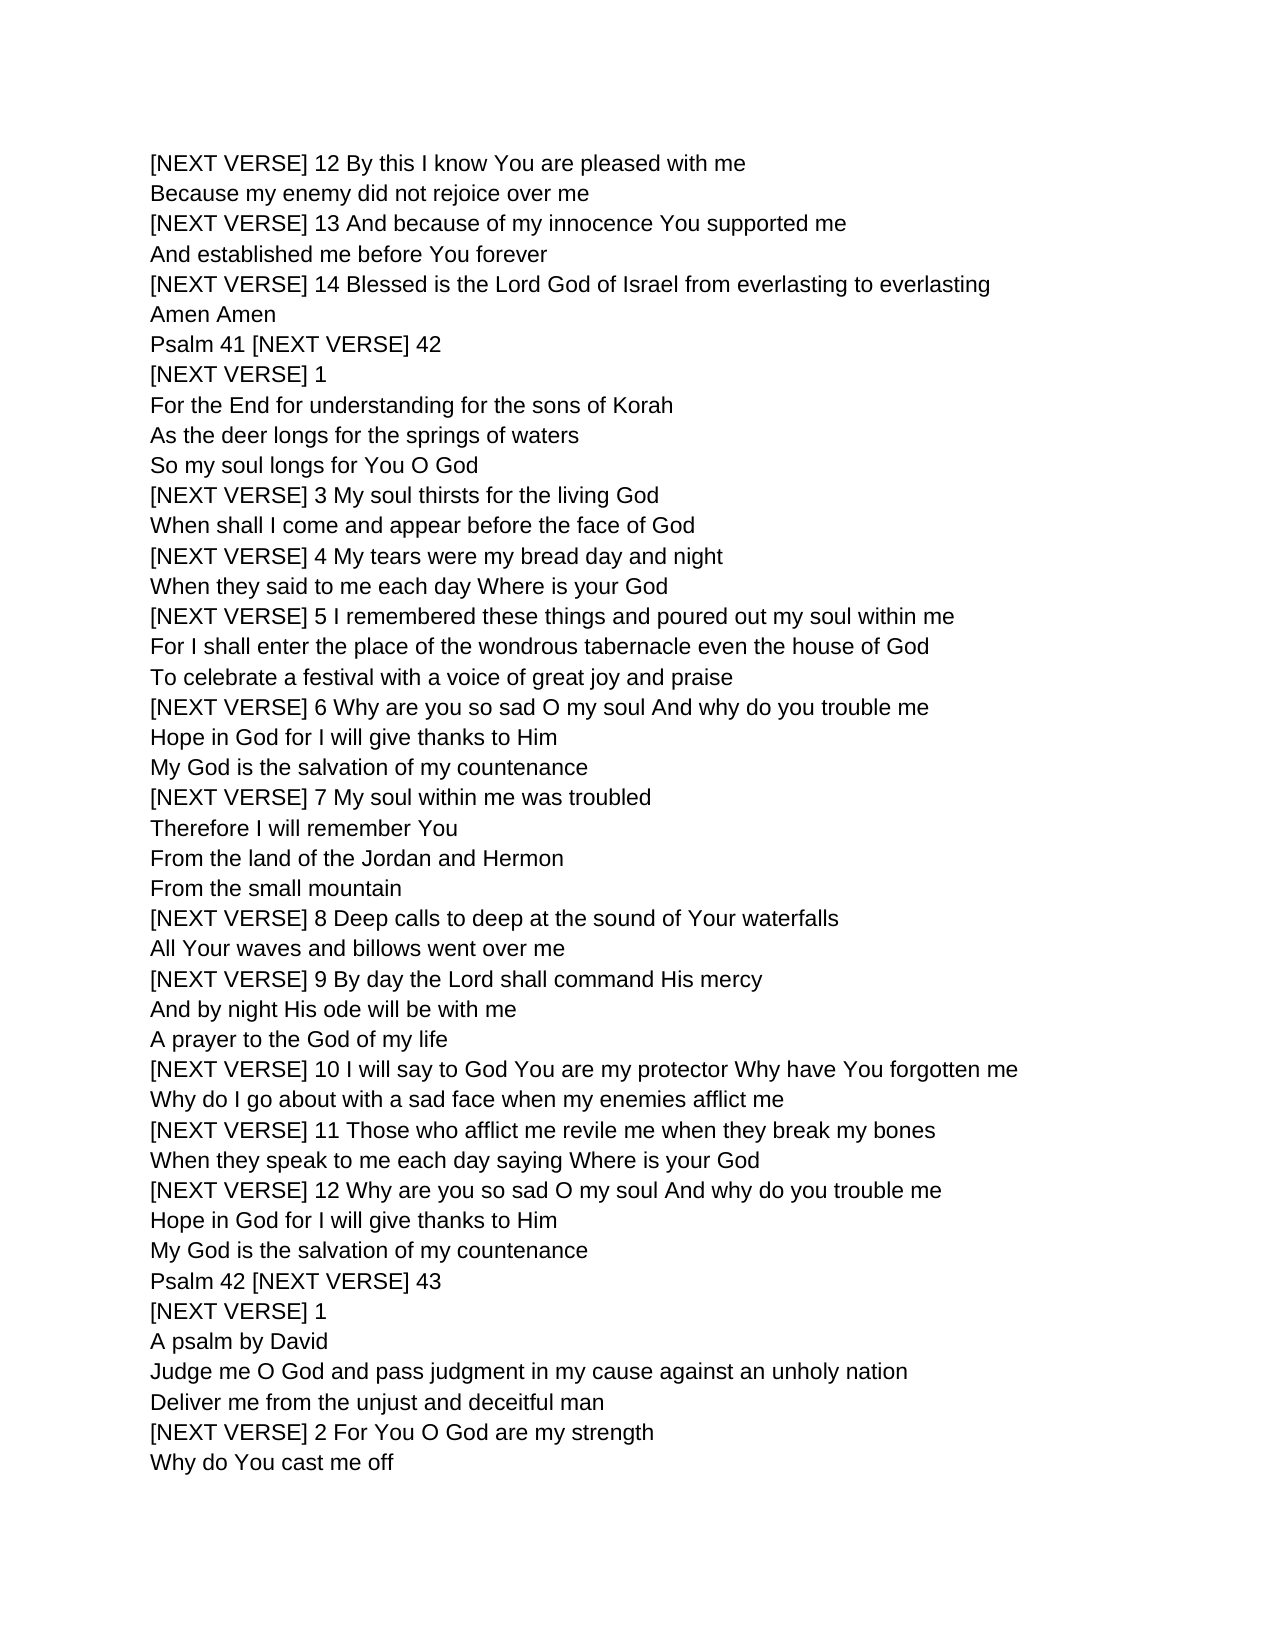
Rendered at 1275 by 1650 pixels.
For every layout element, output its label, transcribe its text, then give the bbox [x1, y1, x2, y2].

text For I shall enter the place of the wondrous tabernacle even the house of God [150, 633, 1125, 660]
text All Your waves and billows went over me [150, 935, 1125, 962]
text From the land of the Jordan and Hermon [150, 845, 1125, 871]
text A psalm by David [150, 1328, 1125, 1354]
text Hope in God for I will give thanks to Him [150, 724, 1125, 750]
text And by night His ode will be with me [150, 996, 1125, 1022]
text [NEXT VERSE] 8 Deep calls to deep at the sound of Your waterfalls [150, 905, 1125, 932]
text [NEXT VERSE] 1 [150, 361, 1125, 388]
text A prayer to the God of my life [150, 1026, 1125, 1052]
text For the End for understanding for the sons of Korah [150, 392, 1125, 418]
text My God is the salvation of my countenance [150, 754, 1125, 781]
text [NEXT VERSE] 11 Those who afflict me revile me when they break my bones [150, 1117, 1125, 1143]
text [NEXT VERSE] 3 My soul thirsts for the living God [150, 482, 1125, 509]
text Judge me O God and pass judgment in my cause against an unholy nation [150, 1358, 1125, 1385]
text Why do I go about with a sad face when my enemies afflict me [150, 1086, 1125, 1113]
text Why do You cast me off [150, 1449, 1125, 1475]
text And established me before You forever [150, 241, 1125, 267]
text When shall I come and appear before the face of God [150, 512, 1125, 539]
text [NEXT VERSE] 1 [150, 1298, 1125, 1324]
text Hope in God for I will give thanks to Him [150, 1207, 1125, 1234]
text [NEXT VERSE] 10 I will say to God You are my protector Why have You forgotten me [150, 1056, 1125, 1083]
text [NEXT VERSE] 14 Blessed is the Lord God of Israel from everlasting to everlasting [150, 271, 1125, 297]
text Therefore I will remember You [150, 814, 1125, 841]
text My God is the salvation of my countenance [150, 1237, 1125, 1264]
text [NEXT VERSE] 7 My soul within me was troubled [150, 784, 1125, 811]
text Deliver me from the unjust and deceitful man [150, 1388, 1125, 1415]
text [NEXT VERSE] 9 By day the Lord shall command His mercy [150, 966, 1125, 992]
text So my soul longs for You O God [150, 452, 1125, 478]
text When they said to me each day Where is your God [150, 573, 1125, 599]
text Psalm 42 [NEXT VERSE] 43 [150, 1268, 1125, 1294]
text [NEXT VERSE] 12 By this I know You are pleased with me [150, 150, 1125, 176]
text [NEXT VERSE] 6 Why are you so sad O my soul And why do you trouble me [150, 694, 1125, 720]
text [NEXT VERSE] 12 Why are you so sad O my soul And why do you trouble me [150, 1177, 1125, 1203]
text [NEXT VERSE] 5 I remembered these things and poured out my soul within me [150, 603, 1125, 629]
text To celebrate a festival with a voice of great joy and praise [150, 663, 1125, 690]
text [NEXT VERSE] 4 My tears were my bread day and night [150, 543, 1125, 569]
text Because my enemy did not rejoice over me [150, 180, 1125, 207]
text [NEXT VERSE] 13 And because of my innocence You supported me [150, 210, 1125, 237]
text As the deer longs for the springs of waters [150, 422, 1125, 448]
text Psalm 41 [NEXT VERSE] 42 [150, 331, 1125, 358]
text When they speak to me each day saying Where is your God [150, 1147, 1125, 1173]
text [NEXT VERSE] 2 For You O God are my strength [150, 1419, 1125, 1445]
text Amen Amen [150, 301, 1125, 327]
text From the small mountain [150, 875, 1125, 901]
